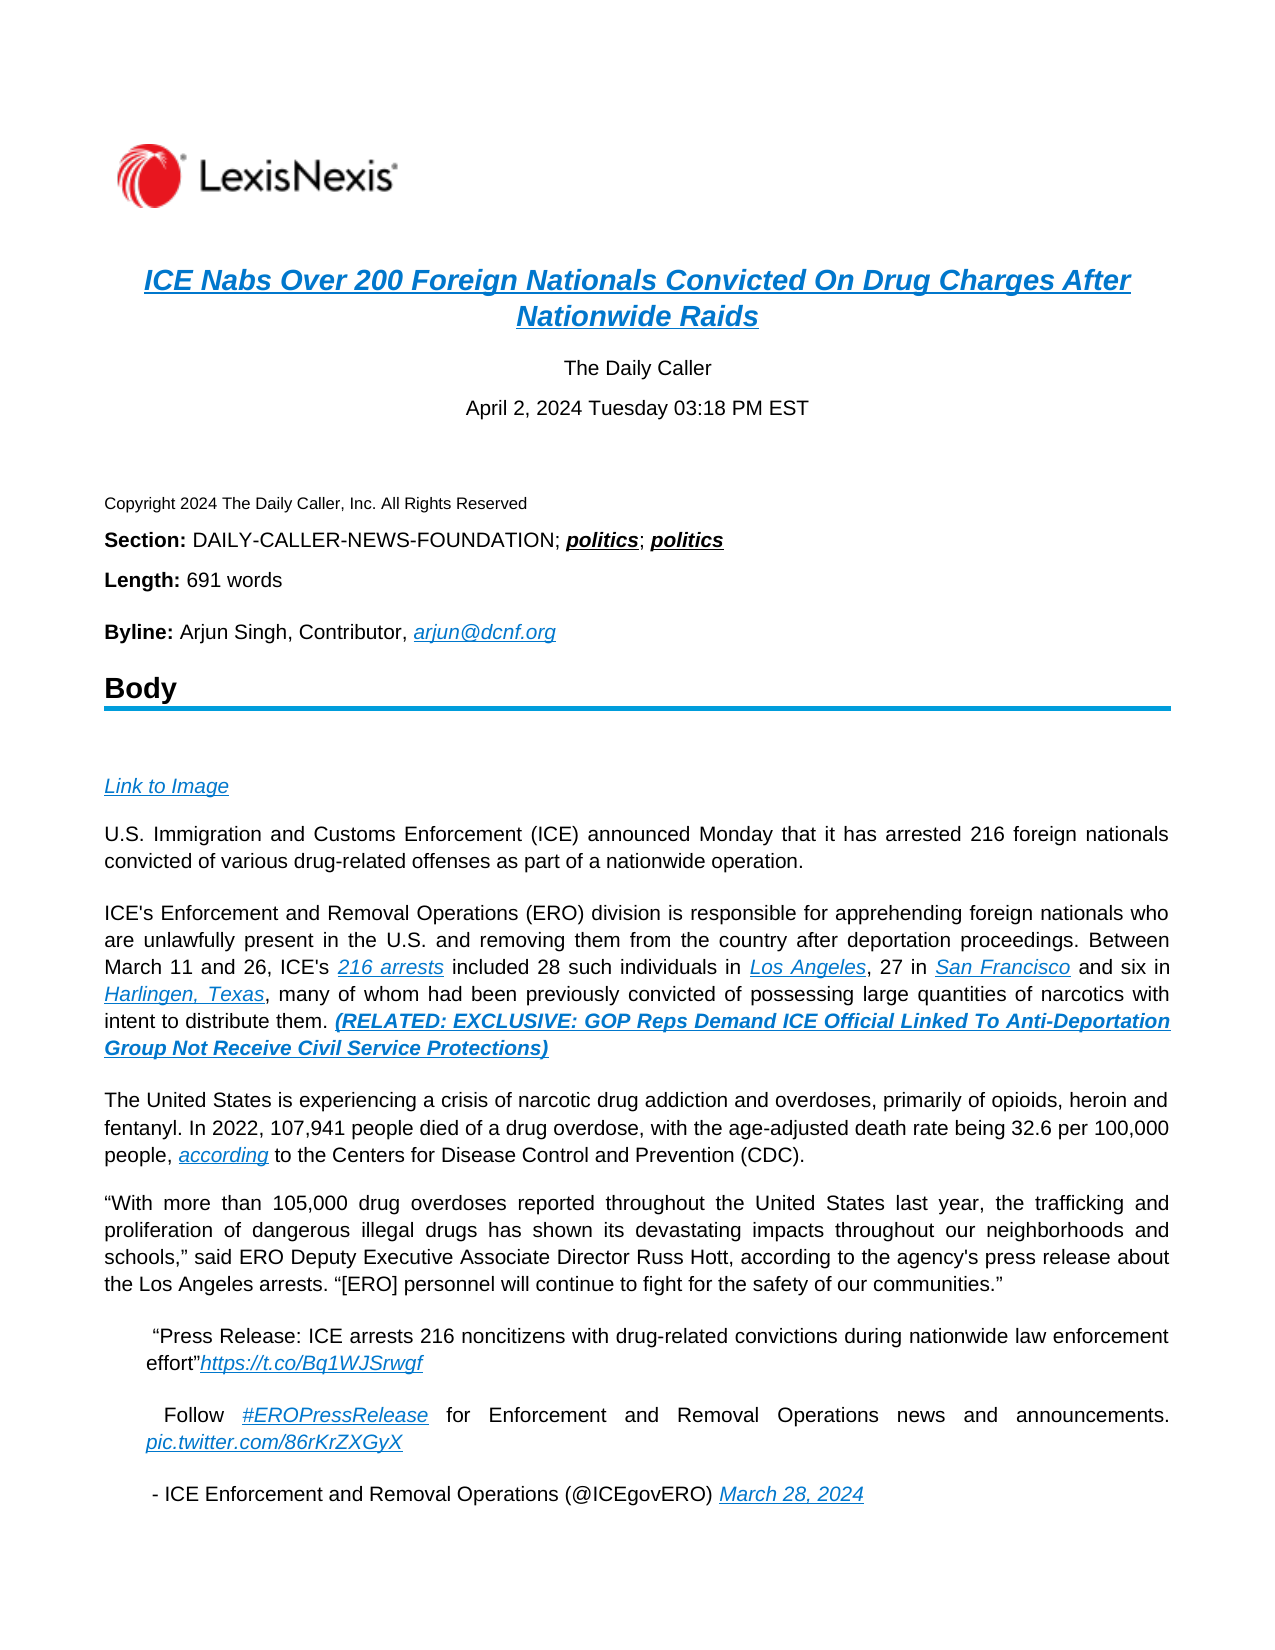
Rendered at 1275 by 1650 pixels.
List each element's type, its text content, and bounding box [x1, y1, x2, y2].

text Follow #EROPressRelease for Enforcement and Removal Operations news and announcements. pic.twitter.com/86rKrZXGyX [146, 1400, 1171, 1454]
text Section: DAILY-CALLER-NEWS-FOUNDATION; politics; politics [104, 525, 1171, 552]
text - ICE Enforcement and Removal Operations (@ICEgovERO) March 28, 2024 [146, 1479, 1171, 1506]
text U.S. Immigration and Customs Enforcement (ICE) announced Monday that it has arrested 216 foreign nationals convicted of various drug-related offenses as part of a nationwide operation. [104, 818, 1171, 873]
text The Daily Caller [104, 353, 1171, 380]
picture [104, 144, 412, 208]
text April 2, 2024 Tuesday 03:18 PM EST [104, 393, 1171, 420]
text Byline: Arjun Singh, Contributor, arjun@dcnf.org [104, 617, 1171, 644]
text Length: 691 words [104, 565, 1171, 592]
text Copyright 2024 The Daily Caller, Inc. All Rights Reserved [104, 461, 1171, 513]
subtitle ICE Nabs Over 200 Foreign Nationals Convicted On Drug Charges After Nationwide Raids [104, 261, 1171, 332]
text Body [104, 669, 1171, 704]
text ICE's Enforcement and Removal Operations (ERO) division is responsible for apprehending foreign nationals who are unlawfully present in the U.S. and removing them from the country after deportation proceedings. Between March 11 and 26, ICE's 216 arrests included 28 such individuals in Los Angeles, 27 in San Francisco and six in Harlingen, Texas, many of whom had been previously convicted of possessing large quantities of narcotics with intent to distribute them. (RELATED: EXCLUSIVE: GOP Reps Demand ICE Official Linked To Anti-Deportation Group Not Receive Civil Service Protections) [104, 898, 1171, 1060]
text The United States is experiencing a crisis of narcotic drug addiction and overdoses, primarily of opioids, heroin and fentanyl. In 2022, 107,941 people died of a drug overdose, with the age-adjusted death rate being 32.6 per 100,000 people, according to the Centers for Disease Control and Prevention (CDC). [104, 1085, 1171, 1166]
text “Press Release: ICE arrests 216 noncitizens with drug-related convictions during nationwide law enforcement effort”https://t.co/Bq1WJSrwgf [146, 1321, 1171, 1375]
text “With more than 105,000 drug overdoses reported throughout the United States last year, the trafficking and proliferation of dangerous illegal drugs has shown its devastating impacts throughout our neighborhoods and schools,” said ERO Deputy Executive Associate Director Russ Hott, according to the agency's press release about the Los Angeles arrests. “[ERO] personnel will continue to fight for the safety of our communities.” [104, 1187, 1171, 1296]
text Link to Image [104, 771, 1171, 798]
